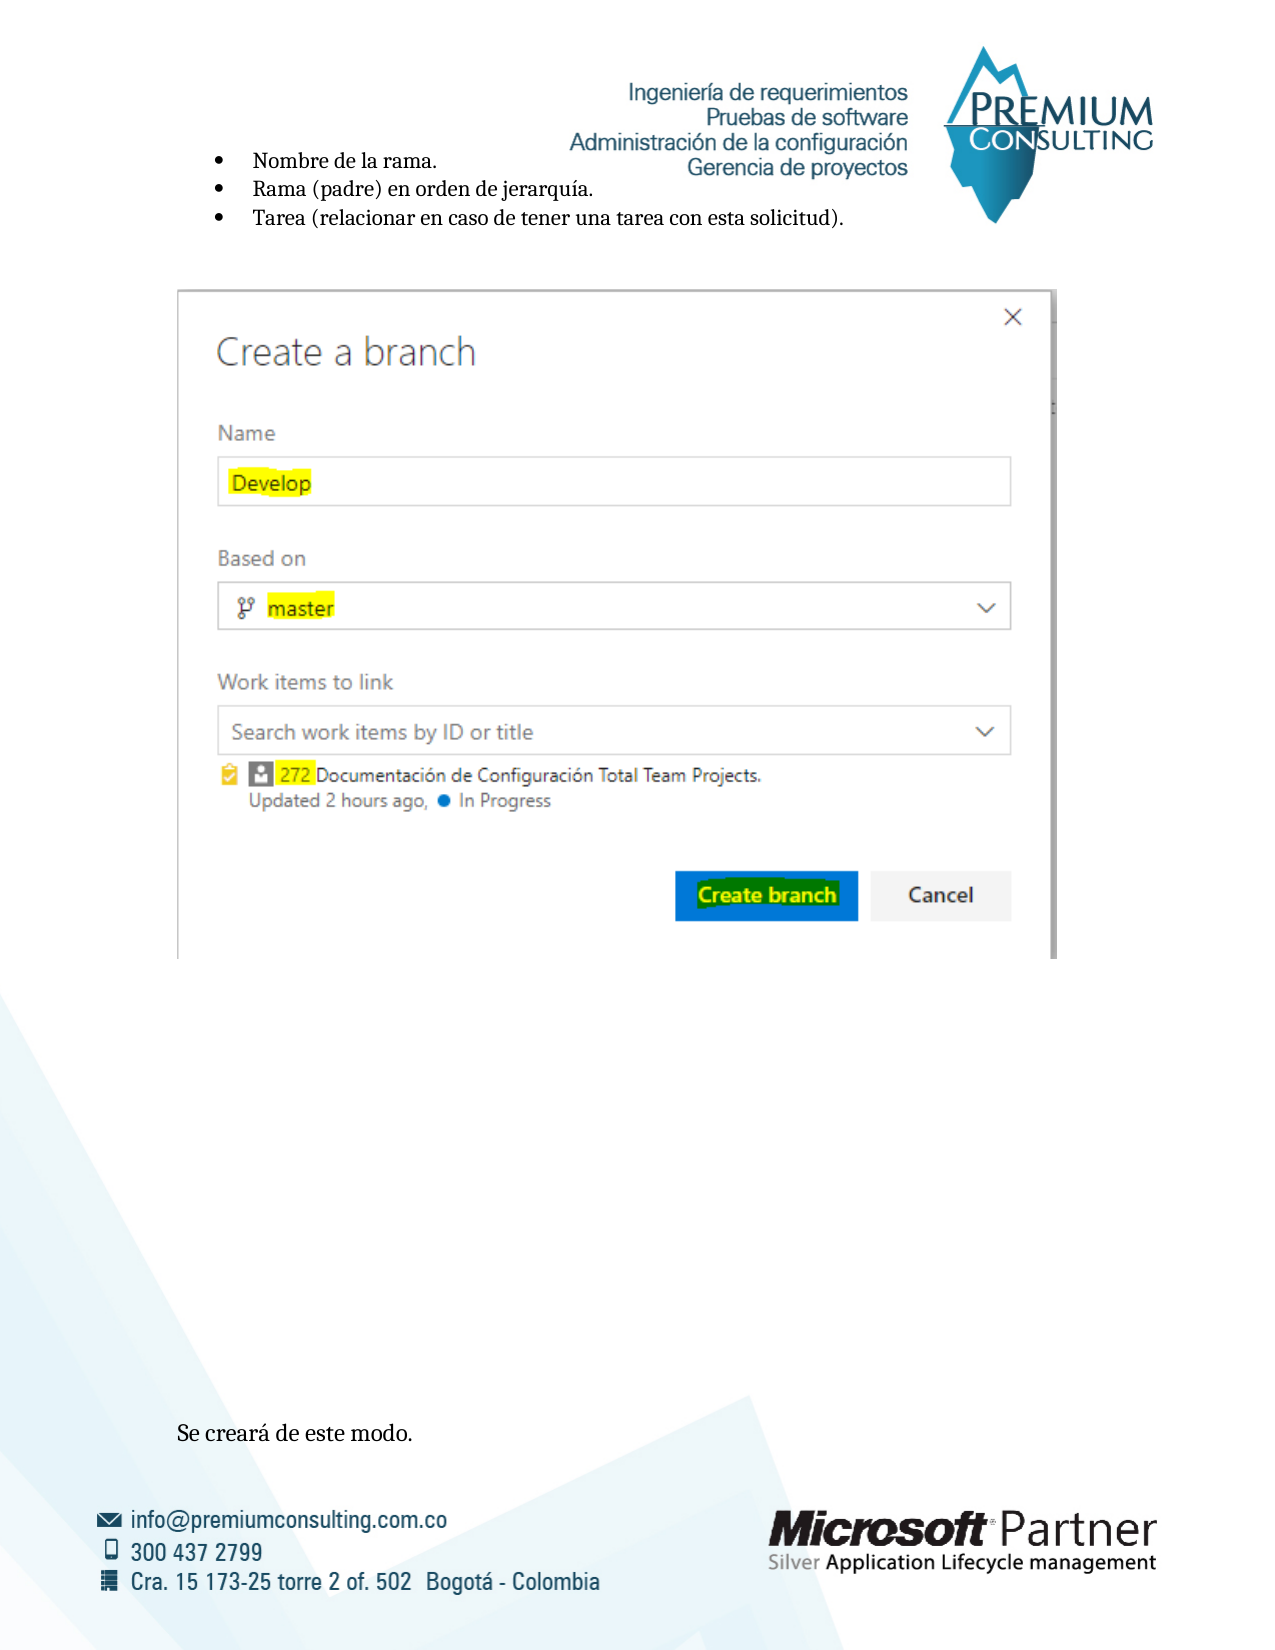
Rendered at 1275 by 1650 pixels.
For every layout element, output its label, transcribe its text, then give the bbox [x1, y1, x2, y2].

list Tarea (relacionar en caso de tener una tarea con esta solicitud). [215, 204, 1098, 231]
picture [0, 0, 1275, 1650]
list Rama (padre) en orden de jerarquía. [215, 176, 1098, 202]
text Se creará de este modo. [177, 1418, 1098, 1447]
list Nombre de la rama. [215, 148, 1098, 174]
